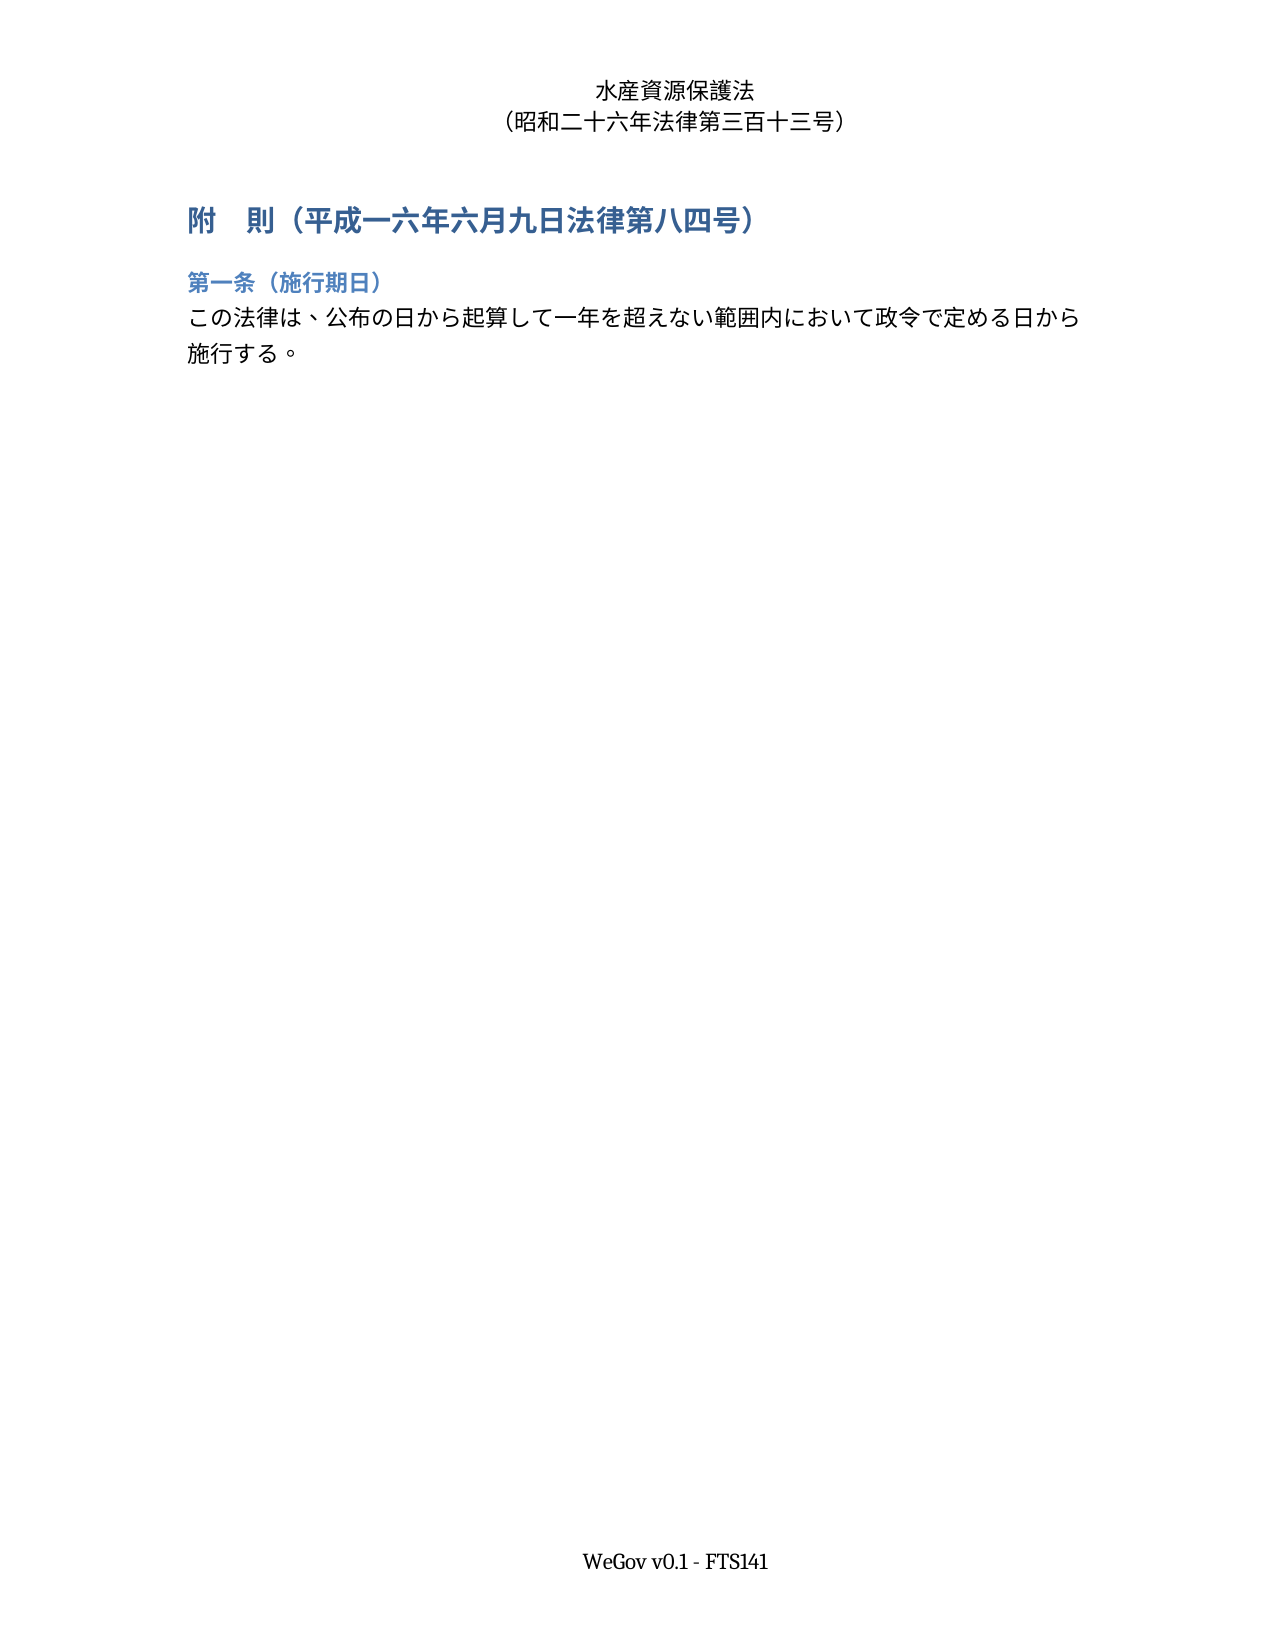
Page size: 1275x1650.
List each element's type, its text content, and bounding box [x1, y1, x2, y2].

subtitle 附 則（平成一六年六月九日法律第八四号） [187, 200, 1087, 240]
text この法律は、公布の日から起算して一年を超えない範囲内において政令で定める日から施行する。 [187, 302, 1087, 369]
subtitle 第一条（施行期日） [187, 266, 1087, 298]
